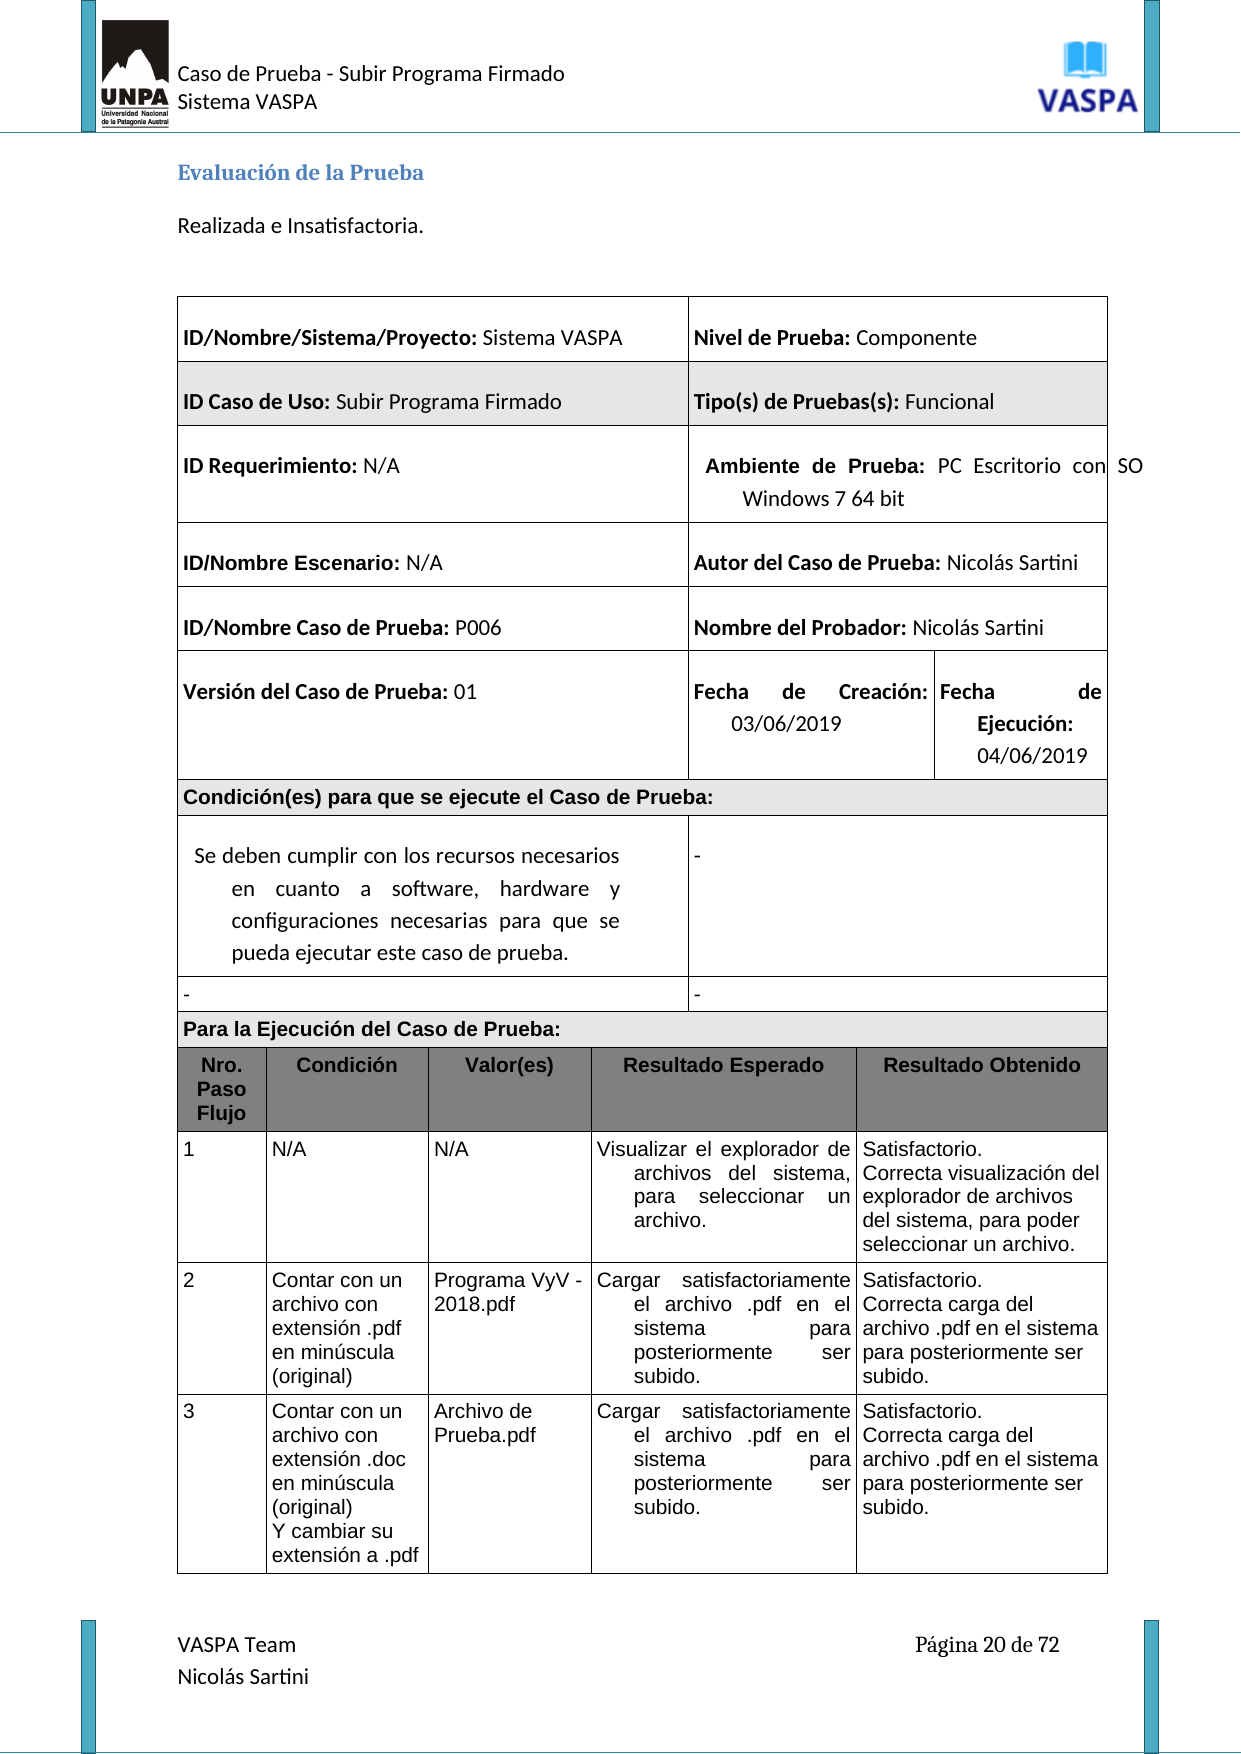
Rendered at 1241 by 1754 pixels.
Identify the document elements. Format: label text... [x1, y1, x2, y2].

table_cell Fecha de Creación: 03/06/2019 [689, 651, 934, 779]
table_cell Cargar satisfactoriamente el archivo .pdf en el sistema para posteriormente ser subido. [592, 1263, 856, 1393]
text Realizada e Insatisfactoria. [177, 211, 1063, 239]
table_cell ID Requerimiento: N/A [178, 426, 688, 522]
table_cell N/A [429, 1132, 591, 1262]
table_cell 3 [178, 1395, 266, 1573]
table_cell Contar con un archivo con extensión .doc en minúscula (original) Y cambiar su extensión a .pdf [267, 1395, 428, 1573]
table_header Nivel de Prueba: Componente [689, 297, 1107, 361]
table_cell 2 [178, 1263, 266, 1393]
table_cell [689, 426, 1107, 522]
table_cell [178, 816, 688, 976]
table_cell - [689, 977, 1107, 1011]
table_cell Condición(es) para que se ejecute el Caso de Prueba: [178, 780, 1107, 815]
table_cell Satisfactorio. Correcta visualización del explorador de archivos del sistema, para poder seleccionar un archivo. [857, 1132, 1107, 1262]
table_cell ID/Nombre Escenario: N/A [178, 523, 688, 586]
table_cell - [689, 816, 1107, 976]
table_cell Resultado Esperado [592, 1048, 856, 1131]
table_cell Versión del Caso de Prueba: 01 [178, 651, 688, 779]
table_cell Nro. Paso Flujo [178, 1048, 266, 1131]
table_cell N/A [267, 1132, 428, 1262]
table_cell Fecha de Ejecución: 04/06/2019 [935, 651, 1107, 779]
text Evaluación de la Prueba [177, 160, 1063, 186]
table_cell Resultado Obtenido [857, 1048, 1107, 1131]
table_cell Tipo(s) de Pruebas(s): Funcional [689, 362, 1107, 425]
table_cell Autor del Caso de Prueba: Nicolás Sartini [689, 523, 1107, 586]
table_cell - [178, 977, 688, 1011]
table_cell Nombre del Probador: Nicolás Sartini [689, 587, 1107, 650]
table_cell 1 [178, 1132, 266, 1262]
table_cell Condición [267, 1048, 428, 1131]
table_cell ID/Nombre Caso de Prueba: P006 [178, 587, 688, 650]
table_cell Satisfactorio. Correcta carga del archivo .pdf en el sistema para posteriormente ser subido. [857, 1395, 1107, 1573]
table_cell Visualizar el explorador de archivos del sistema, para seleccionar un archivo. [592, 1132, 856, 1262]
picture [100, 18, 170, 129]
table_cell ID Caso de Uso: Subir Programa Firmado [178, 362, 688, 425]
table_cell Valor(es) [429, 1048, 591, 1131]
table_cell Archivo de Prueba.pdf [429, 1395, 591, 1573]
table_cell Satisfactorio. Correcta carga del archivo .pdf en el sistema para posteriormente ser subido. [857, 1263, 1107, 1393]
table_cell Para la Ejecución del Caso de Prueba: [178, 1012, 1107, 1047]
picture [1032, 21, 1143, 132]
table_header ID/Nombre/Sistema/Proyecto: Sistema VASPA [178, 297, 688, 361]
table_cell Contar con un archivo con extensión .pdf en minúscula (original) [267, 1263, 428, 1393]
table_cell Cargar satisfactoriamente el archivo .pdf en el sistema para posteriormente ser subido. [592, 1395, 856, 1573]
table_cell Programa VyV - 2018.pdf [429, 1263, 591, 1393]
